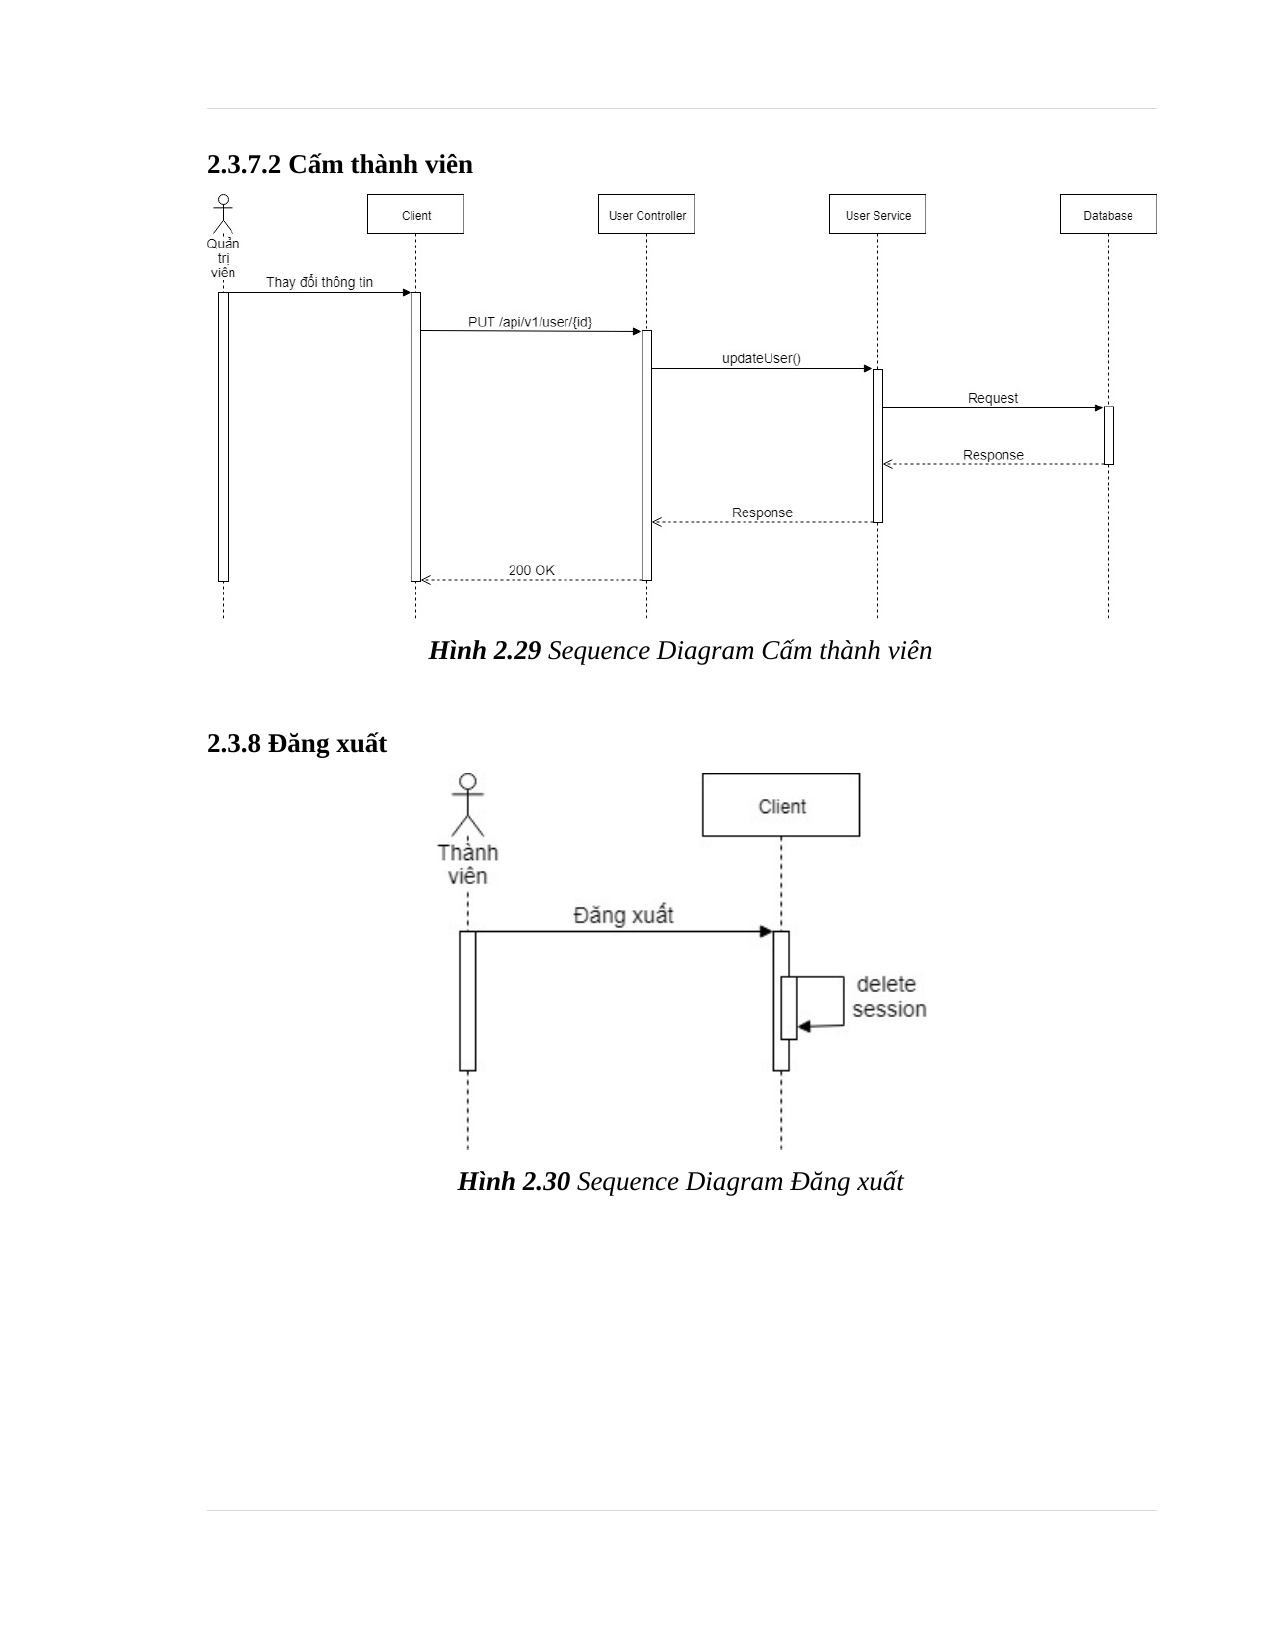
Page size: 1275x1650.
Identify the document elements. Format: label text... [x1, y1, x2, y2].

picture [206, 194, 1157, 619]
subtitle 2.3.7.2 Cấm thành viên [207, 148, 1157, 179]
subtitle 2.3.8 Đăng xuất [207, 727, 1157, 758]
text Hình 2.30 Sequence Diagram Đăng xuất [207, 1166, 1157, 1197]
picture [436, 773, 928, 1150]
text Hình 2.29 Sequence Diagram Cấm thành viên [207, 634, 1157, 665]
